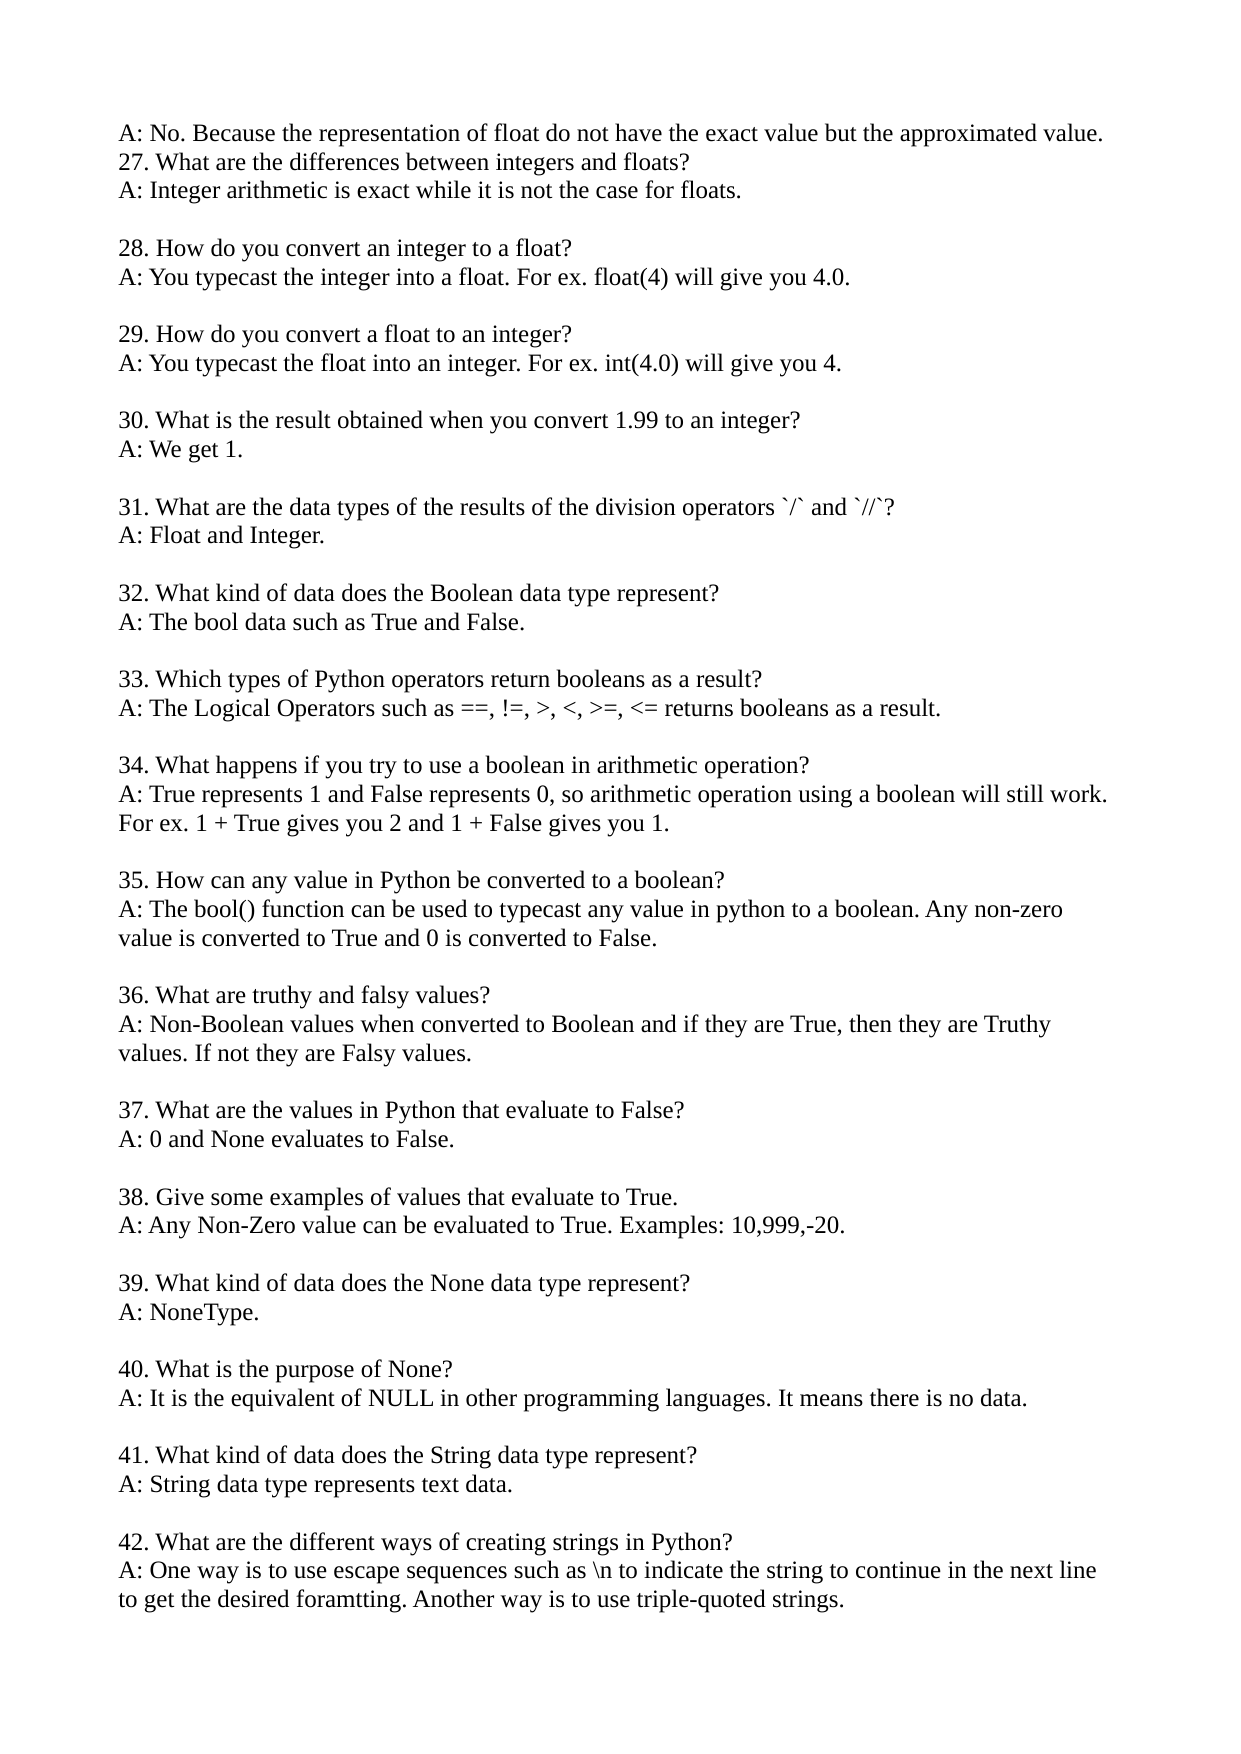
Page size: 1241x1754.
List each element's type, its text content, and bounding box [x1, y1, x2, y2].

text 41. What kind of data does the String data type represent? [118, 1441, 1122, 1469]
text 27. What are the differences between integers and floats? [118, 147, 1122, 176]
text 31. What are the data types of the results of the division operators `/` and `//`? [118, 492, 1122, 521]
text 37. What are the values in Python that evaluate to False? [118, 1096, 1122, 1124]
text A: The Logical Operators such as ==, !=, >, <, >=, <= returns booleans as a result. [118, 693, 1122, 722]
text A: NoneType. [118, 1297, 1122, 1326]
text A: Integer arithmetic is exact while it is not the case for floats. [118, 176, 1122, 204]
text A: 0 and None evaluates to False. [118, 1124, 1122, 1153]
text 33. Which types of Python operators return booleans as a result? [118, 664, 1122, 693]
text A: True represents 1 and False represents 0, so arithmetic operation using a boolean will still work. For ex. 1 + True gives you 2 and 1 + False gives you 1. [118, 779, 1122, 837]
text A: You typecast the float into an integer. For ex. int(4.0) will give you 4. [118, 348, 1122, 377]
text A: String data type represents text data. [118, 1469, 1122, 1498]
text 39. What kind of data does the None data type represent? [118, 1268, 1122, 1297]
text A: The bool() function can be used to typecast any value in python to a boolean. Any non-zero value is converted to True and 0 is converted to False. [118, 894, 1122, 952]
text 38. Give some examples of values that evaluate to True. [118, 1182, 1122, 1211]
text A: Float and Integer. [118, 521, 1122, 549]
text 28. How do you convert an integer to a float? [118, 233, 1122, 262]
text A: We get 1. [118, 434, 1122, 463]
text A: The bool data such as True and False. [118, 607, 1122, 636]
text 30. What is the result obtained when you convert 1.99 to an integer? [118, 406, 1122, 434]
text 29. How do you convert a float to an integer? [118, 319, 1122, 348]
text 32. What kind of data does the Boolean data type represent? [118, 578, 1122, 607]
text 40. What is the purpose of None? [118, 1354, 1122, 1383]
text A: It is the equivalent of NULL in other programming languages. It means there is no data. [118, 1383, 1122, 1412]
text 36. What are truthy and falsy values? [118, 981, 1122, 1009]
text A: No. Because the representation of float do not have the exact value but the approximated value. [118, 118, 1122, 147]
text A: One way is to use escape sequences such as \n to indicate the string to continue in the next line to get the desired foramtting. Another way is to use triple-quoted strings. [118, 1556, 1122, 1613]
text 35. How can any value in Python be converted to a boolean? [118, 866, 1122, 894]
text A: Non-Boolean values when converted to Boolean and if they are True, then they are Truthy values. If not they are Falsy values. [118, 1009, 1122, 1067]
text A: You typecast the integer into a float. For ex. float(4) will give you 4.0. [118, 262, 1122, 291]
text 34. What happens if you try to use a boolean in arithmetic operation? [118, 751, 1122, 779]
text 42. What are the different ways of creating strings in Python? [118, 1527, 1122, 1556]
text A: Any Non-Zero value can be evaluated to True. Examples: 10,999,-20. [118, 1211, 1122, 1239]
